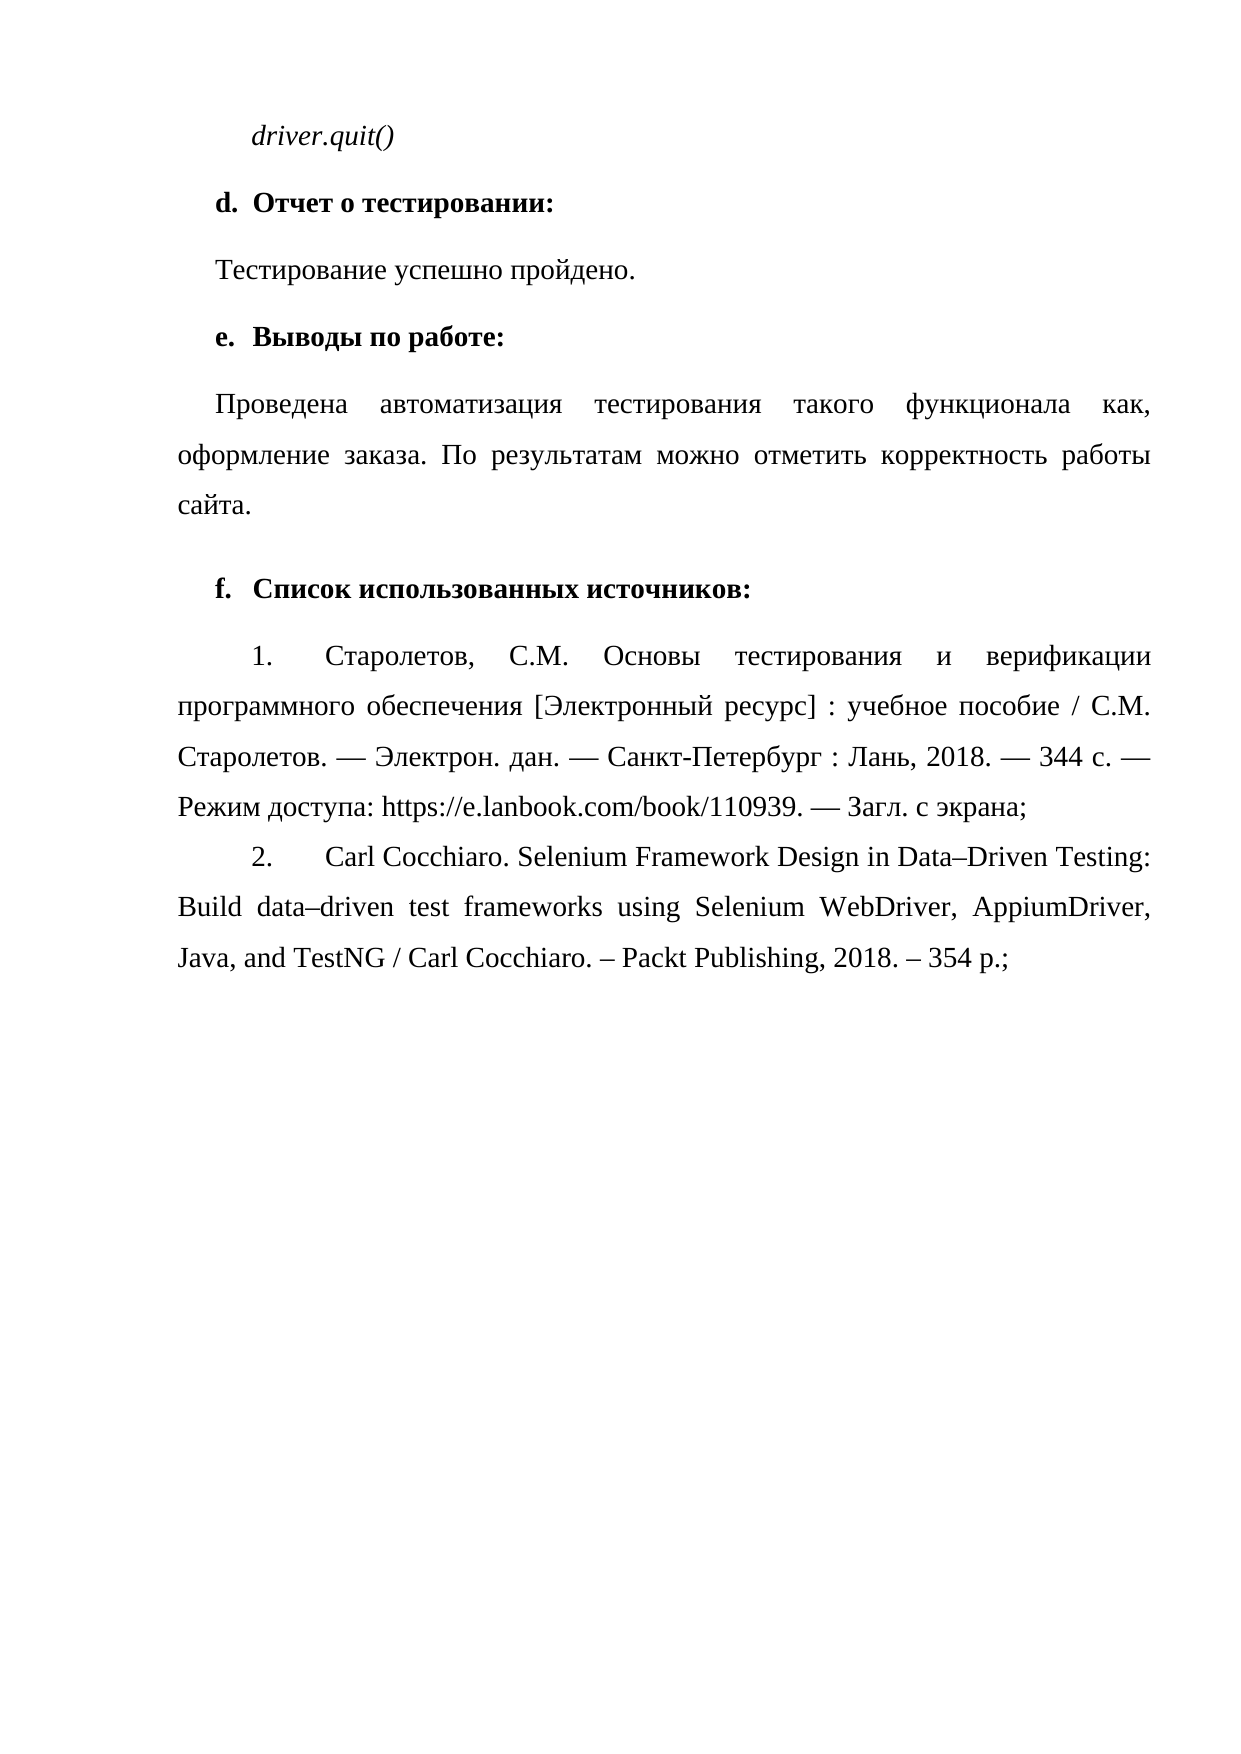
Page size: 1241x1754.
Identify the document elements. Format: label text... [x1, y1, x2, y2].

text Тестирование успешно пройдено. [177, 252, 1152, 286]
list Список использованных источников: [215, 571, 1152, 604]
text Проведена автоматизация тестирования такого функционала как, оформление заказа. По результатам можно отметить корректность работы сайта. [177, 386, 1152, 521]
list Выводы по работе: [215, 319, 1152, 353]
text driver.quit() [251, 118, 1152, 152]
list Отчет о тестировании: [215, 185, 1152, 219]
list Старолетов, С.М. Основы тестирования и верификации программного обеспечения [Электронный ресурс] : учебное пособие / С.М. Старолетов. — Электрон. дан. — Санкт-Петербург : Лань, 2018. — 344 с. — Режим доступа: https://e.lanbook.com/book/110939. — Загл. с экрана; [177, 638, 1152, 822]
list Carl Cocchiaro. Selenium Framework Design in Data–Driven Testing: Build data–driven test frameworks using Selenium WebDriver, AppiumDriver, Java, and TestNG / Carl Cocchiaro. – Packt Publishing, 2018. – 354 p.; [177, 839, 1152, 973]
